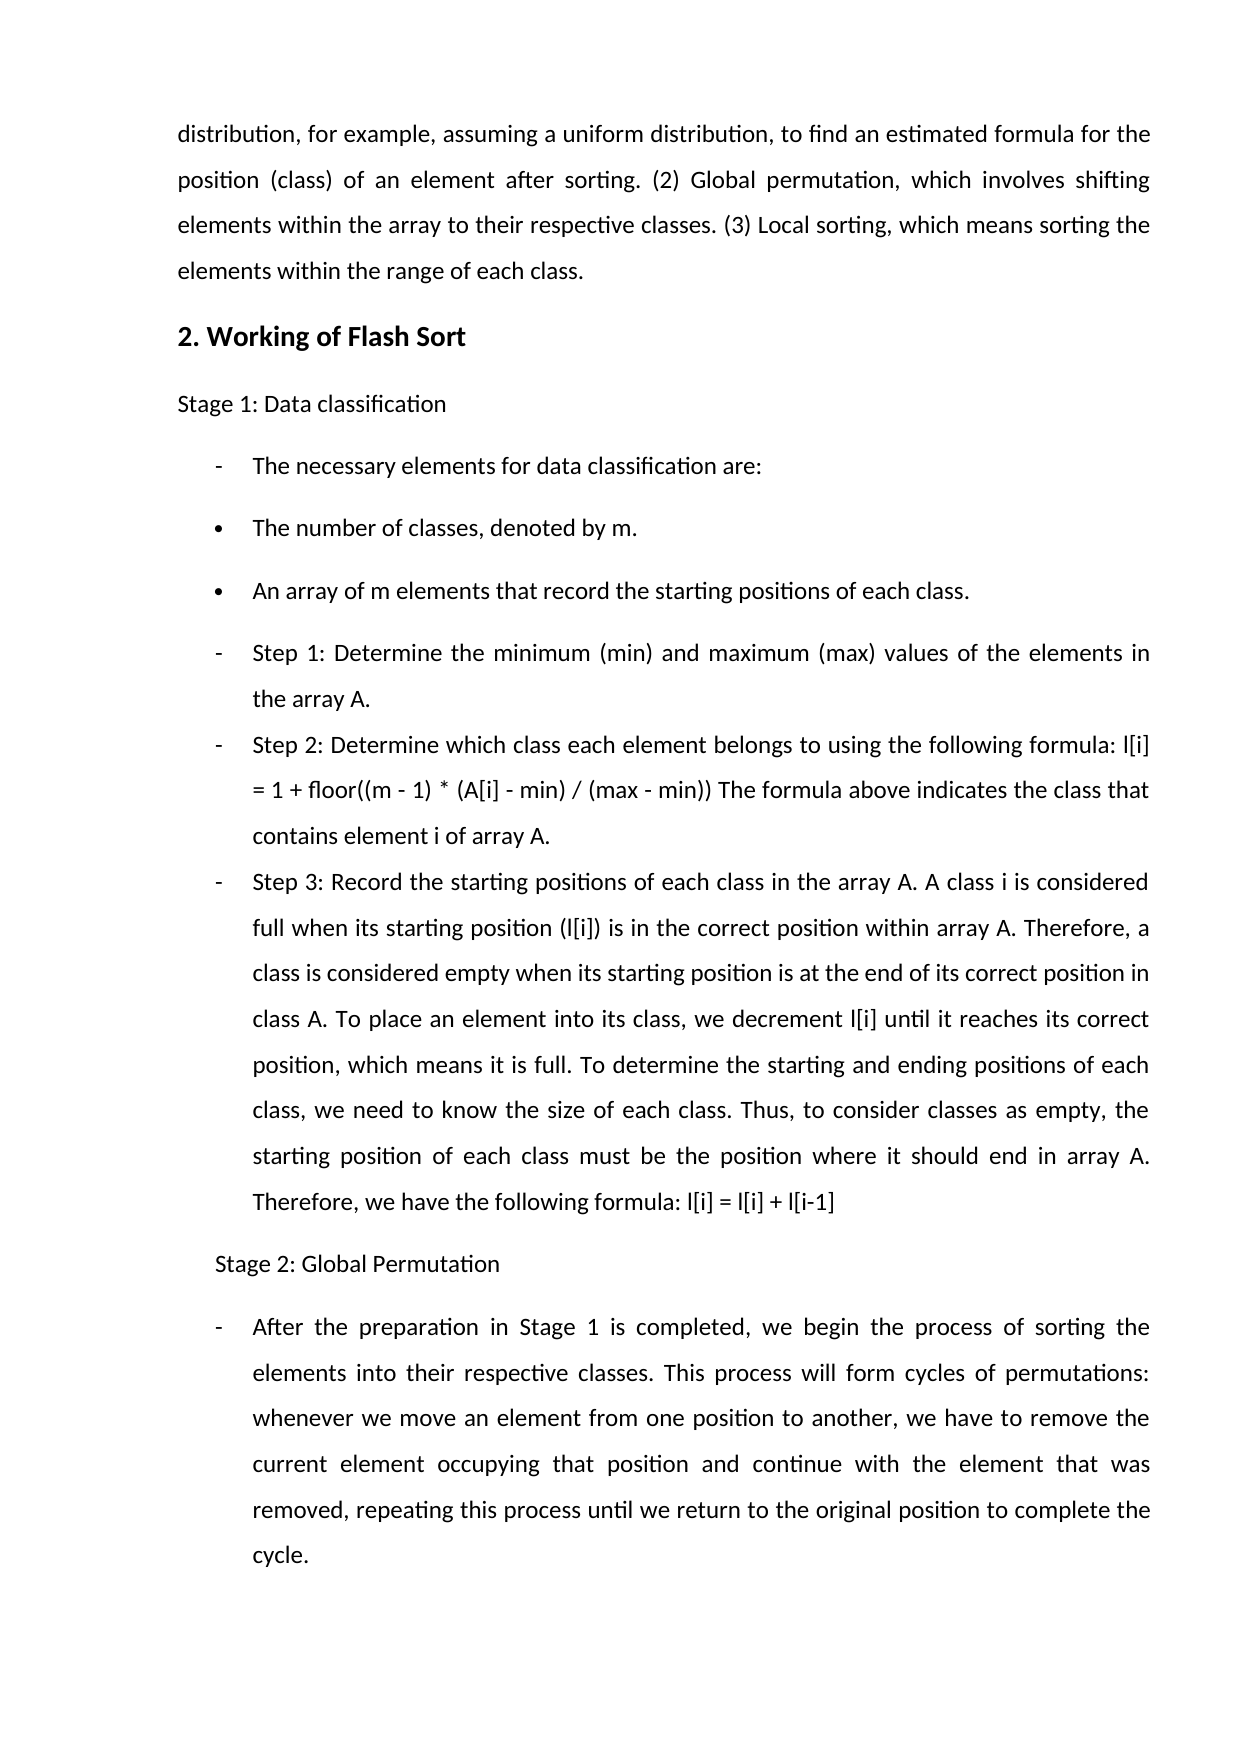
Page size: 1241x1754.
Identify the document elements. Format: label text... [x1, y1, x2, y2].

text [177, 118, 1152, 286]
list After the preparation in Stage 1 is completed, we begin the process of sorting the elements into their respective classes. This process will form cycles of permutations: whenever we move an element from one position to another, we have to remove the current element occupying that position and continue with the element that was removed, repeating this process until we return to the original position to complete the cycle. [215, 1311, 1152, 1570]
text Stage 1: Data classification [177, 388, 1152, 418]
list Step 3: Record the starting positions of each class in the array A. A class i is considered full when its starting position (l[i]) is in the correct position within array A. Therefore, a class is considered empty when its starting position is at the end of its correct position in class A. To place an element into its class, we decrement l[i] until it reaches its correct position, which means it is full. To determine the starting and ending positions of each class, we need to know the size of each class. Thus, to consider classes as empty, the starting position of each class must be the position where it should end in array A. Therefore, we have the following formula: l[i] = l[i] + l[i-1] [215, 866, 1152, 1217]
list Step 1: Determine the minimum (min) and maximum (max) values of the elements in the array A. [215, 637, 1152, 714]
list The necessary elements for data classification are: [215, 450, 1152, 481]
list The number of classes, denoted by m. [215, 513, 1152, 543]
text Stage 2: Global Permutation [215, 1248, 1152, 1279]
list An array of m elements that record the starting positions of each class. [215, 575, 1152, 606]
list Step 2: Determine which class each element belongs to using the following formula: l[i] = 1 + floor((m - 1) * (A[i] - min) / (max - min)) The formula above indicates the class that contains element i of array A. [215, 729, 1152, 851]
text 2. Working of Flash Sort [177, 318, 1152, 353]
